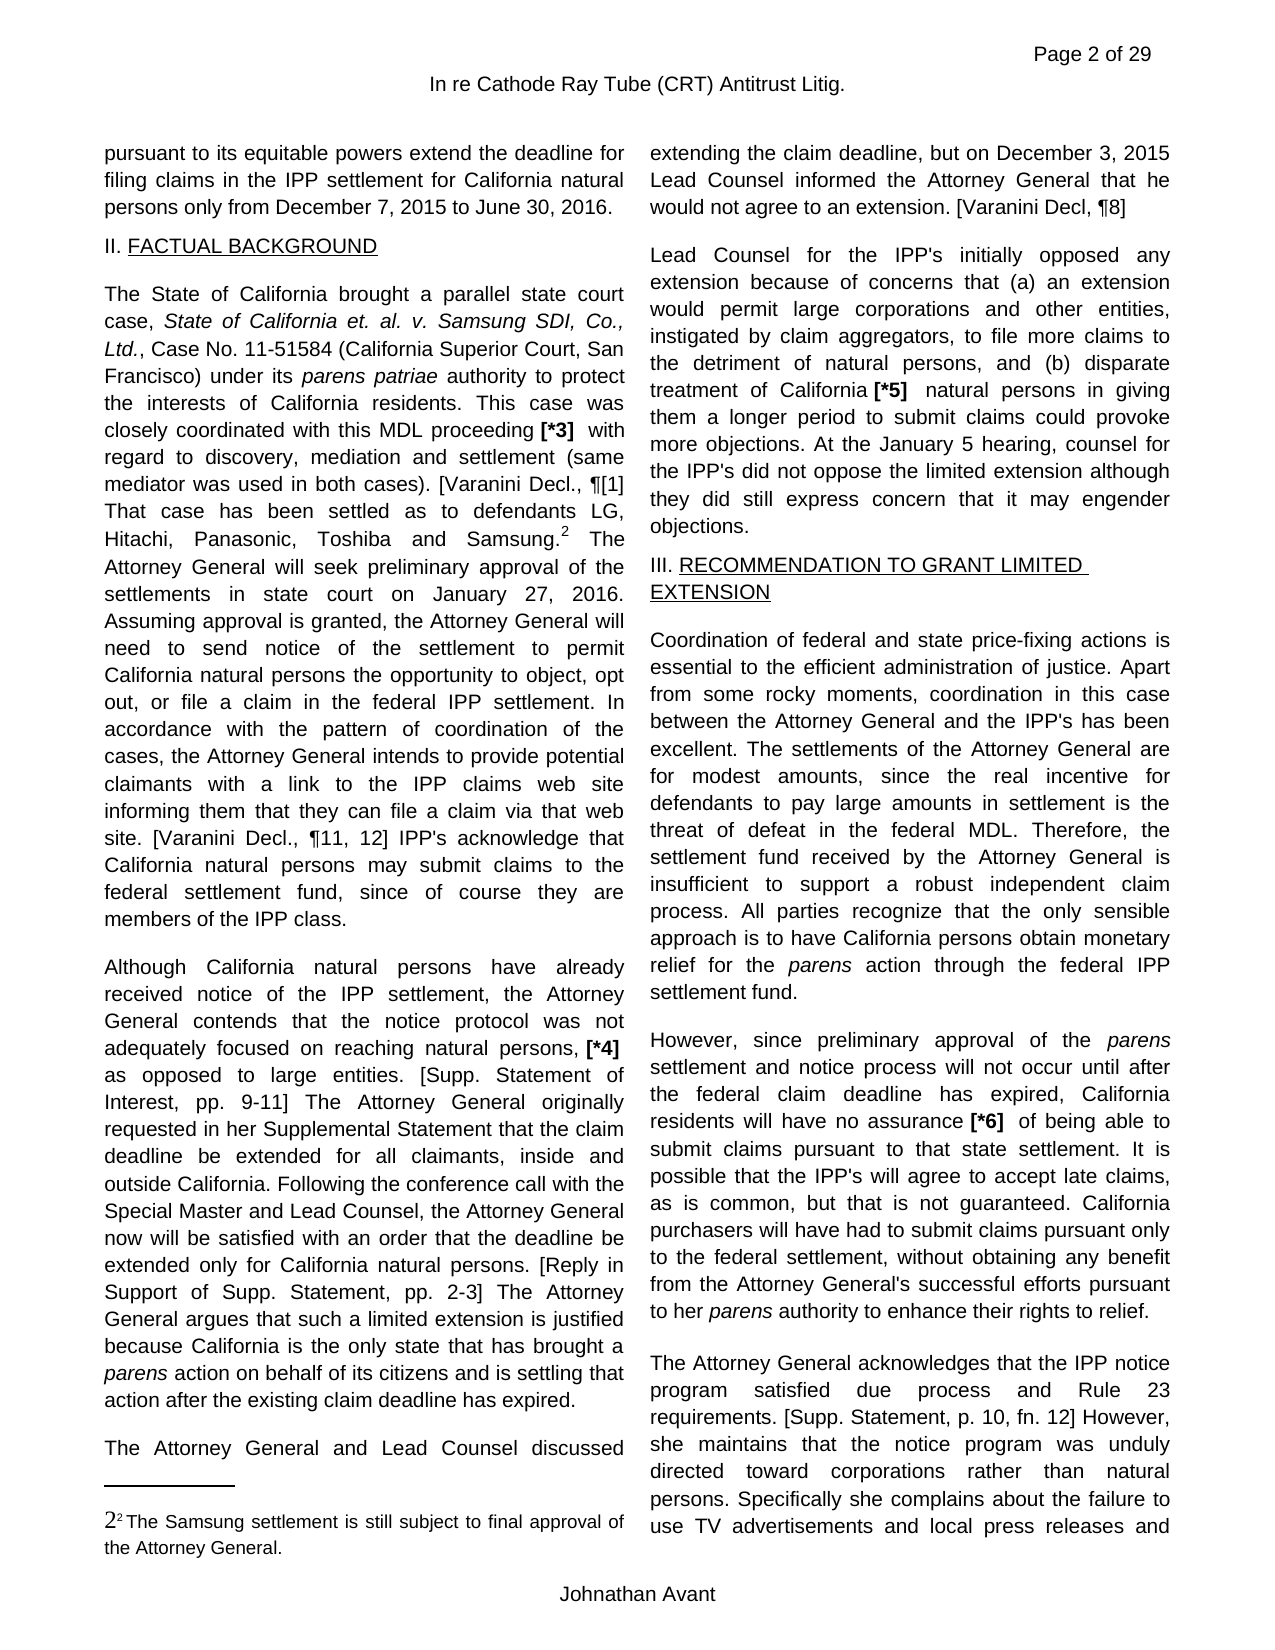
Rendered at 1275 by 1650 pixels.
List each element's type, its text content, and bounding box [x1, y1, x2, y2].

text II. FACTUAL BACKGROUND [104, 231, 625, 258]
text Coordination of federal and state price-fixing actions is essential to the efficient administration of justice. Apart from some rocky moments, coordination in this case between the Attorney General and the IPP's has been excellent. The settlements of the Attorney General are for modest amounts, since the real incentive for defendants to pay large amounts in settlement is the threat of defeat in the federal MDL. Therefore, the settlement fund received by the Attorney General is insufficient to support a robust independent claim process. All parties recognize that the only sensible approach is to have California persons obtain monetary relief for the parens action through the federal IPP settlement fund. [650, 625, 1171, 1004]
text Lead Counsel for the IPP's initially opposed any extension because of concerns that (a) an extension would permit large corporations and other entities, instigated by claim aggregators, to file more claims to the detriment of natural persons, and (b) disparate treatment of California [*5] natural persons in giving them a longer period to submit claims could provoke more objections. At the January 5 hearing, counsel for the IPP's did not oppose the limited extension although they did still express concern that it may engender objections. [650, 239, 1171, 537]
text Although California natural persons have already received notice of the IPP settlement, the Attorney General contends that the notice protocol was not adequately focused on reaching natural persons, [*4] as opposed to large entities. [Supp. Statement of Interest, pp. 9-11] The Attorney General originally requested in her Supplemental Statement that the claim deadline be extended for all claimants, inside and outside California. Following the conference call with the Special Master and Lead Counsel, the Attorney General now will be satisfied with an order that the deadline be extended only for California natural persons. [Reply in Support of Supp. Statement, pp. 2-3] The Attorney General argues that such a limited extension is justified because California is the only state that has brought a parens action on behalf of its citizens and is settling that action after the existing claim deadline has expired. [104, 952, 625, 1412]
text The Attorney General and Lead Counsel discussed extending the claim deadline, but on December 3, 2015 Lead Counsel informed the Attorney General that he would not agree to an extension. [Varanini Decl, ¶8] [650, 137, 1171, 219]
text The State of California brought a parallel state court case, State of California et. al. v. Samsung SDI, Co., Ltd., Case No. 11-51584 (California Superior Court, San Francisco) under its parens patriae authority to protect the interests of California residents. This case was closely coordinated with this MDL proceeding [*3] with regard to discovery, mediation and settlement (same mediator was used in both cases). [Varanini Decl., ¶[1] That case has been settled as to defendants LG, Hitachi, Panasonic, Toshiba and Samsung.2 The Attorney General will seek preliminary approval of the settlements in state court on January 27, 2016. Assuming approval is granted, the Attorney General will need to send notice of the settlement to permit California natural persons the opportunity to object, opt out, or file a claim in the federal IPP settlement. In accordance with the pattern of coordination of the cases, the Attorney General intends to provide potential claimants with a link to the IPP claims web site informing them that they can file a claim via that web site. [Varanini Decl., ¶11, 12] IPP's acknowledge that California natural persons may submit claims to the federal settlement fund, since of course they are members of the IPP class. [104, 279, 625, 931]
text III. RECOMMENDATION TO GRANT LIMITED EXTENSION [650, 550, 1171, 604]
text However, since preliminary approval of the parens settlement and notice process will not occur until after the federal claim deadline has expired, California residents will have no assurance [*6] of being able to submit claims pursuant to that state settlement. It is possible that the IPP's will agree to accept late claims, as is common, but that is not guaranteed. California purchasers will have had to submit claims pursuant only to the federal settlement, without obtaining any benefit from the Attorney General's successful efforts pursuant to her parens authority to enhance their rights to relief. [650, 1025, 1171, 1323]
text The Attorney General and Lead Counsel discussed extending the claim deadline, but on December 3, 2015 Lead Counsel informed the Attorney General that he would not agree to an extension. [Varanini Decl, ¶8] [104, 1433, 625, 1460]
